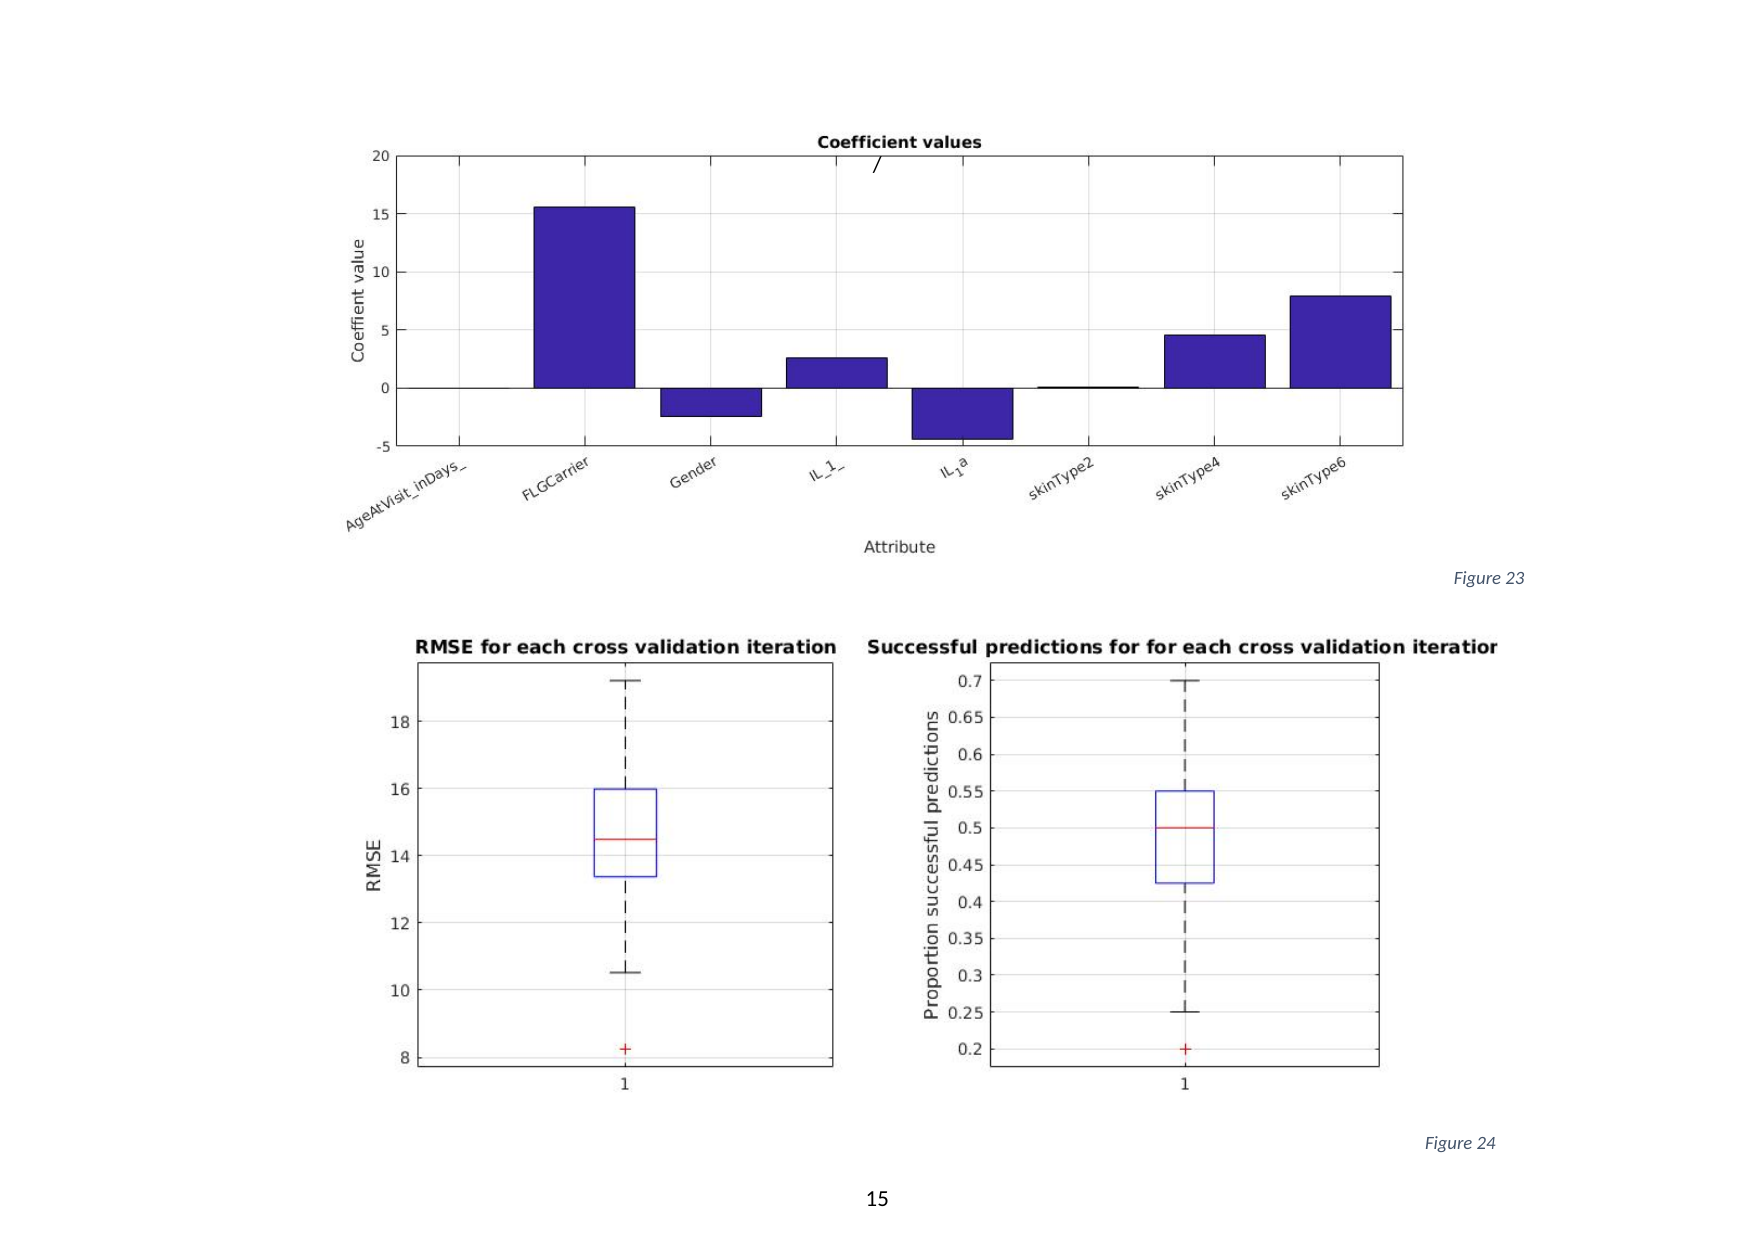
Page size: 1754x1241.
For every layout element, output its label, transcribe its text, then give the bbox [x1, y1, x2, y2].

text / [150, 150, 1604, 178]
picture [227, 124, 1527, 150]
picture [256, 625, 1498, 1122]
picture [227, 178, 1527, 557]
